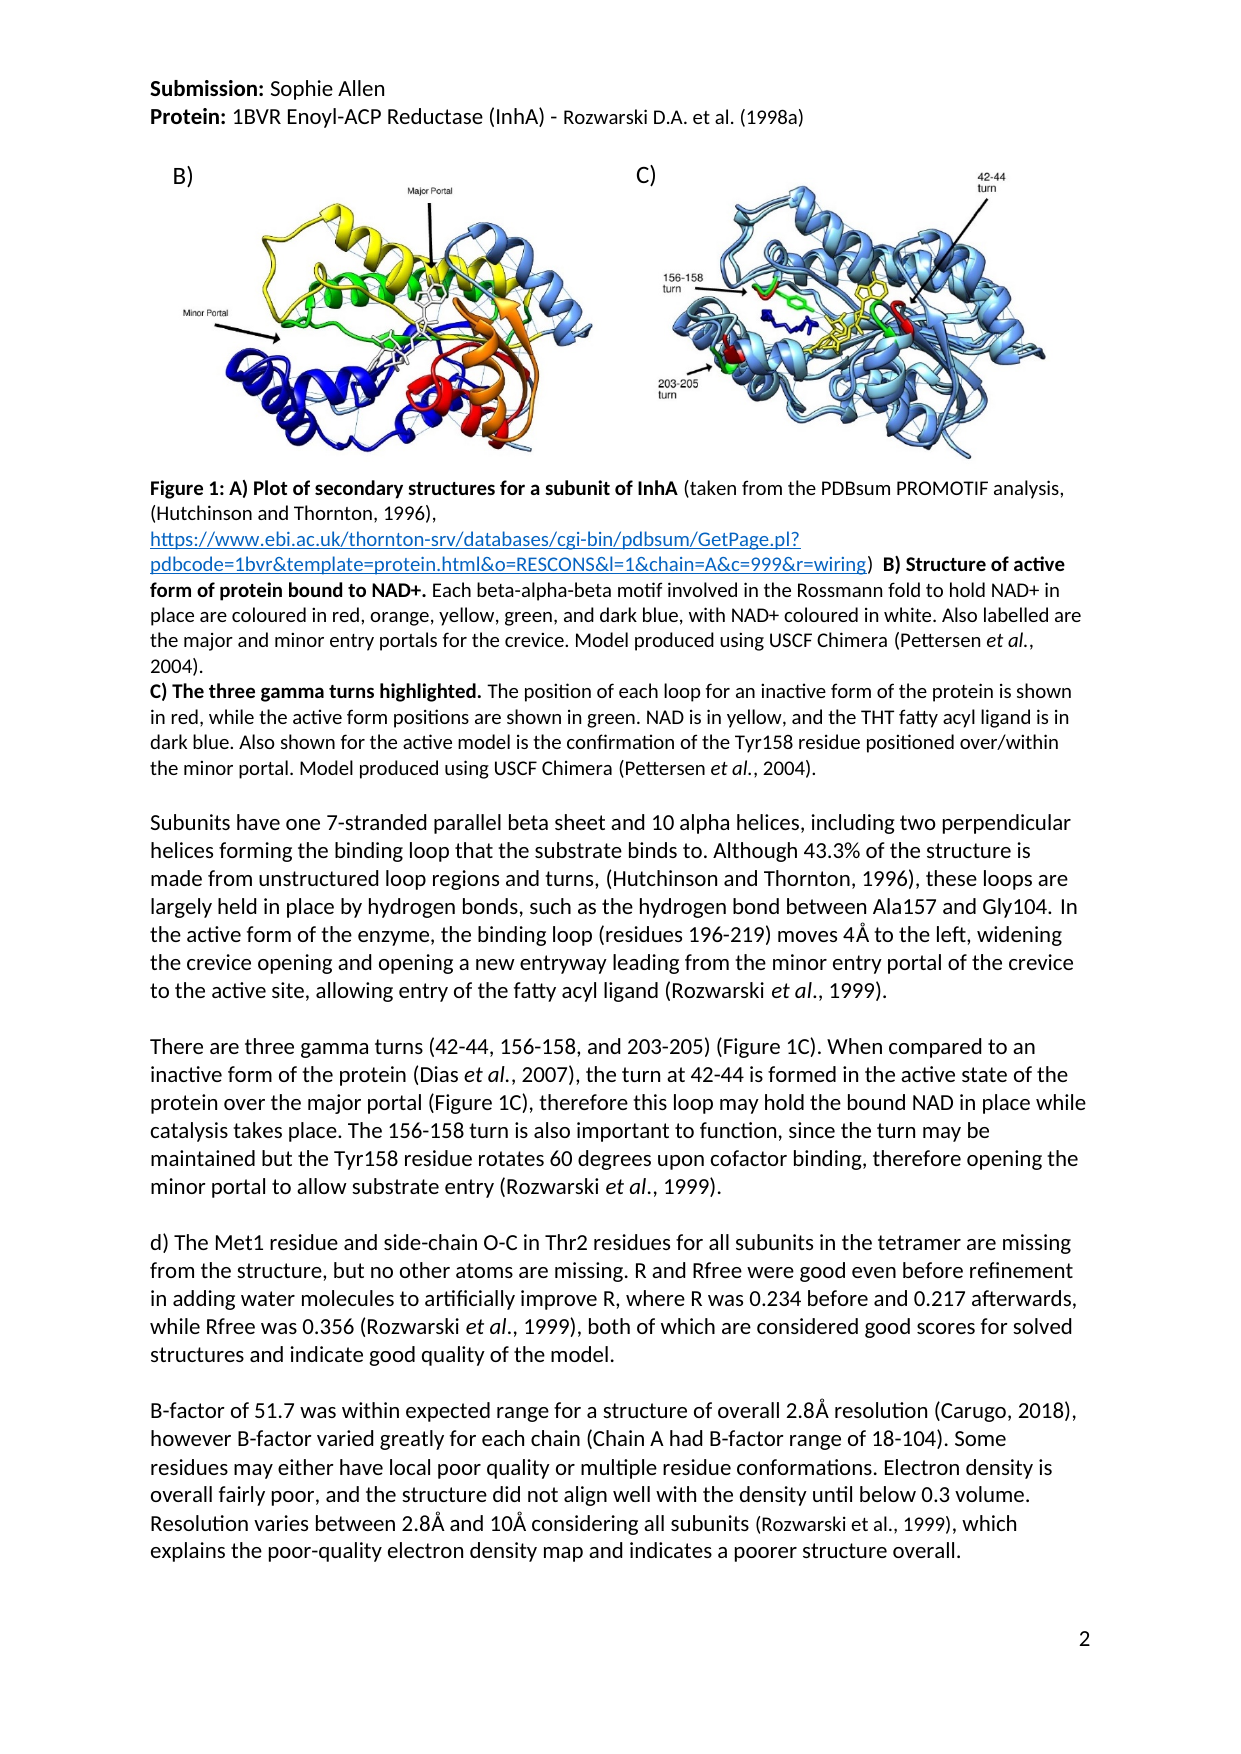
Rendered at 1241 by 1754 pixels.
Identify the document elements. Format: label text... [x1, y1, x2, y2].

text B-factor of 51.7 was within expected range for a structure of overall 2.8Å resolution (Carugo, 2018), however B-factor varied greatly for each chain (Chain A had B-factor range of 18-104). Some residues may either have local poor quality or multiple residue conformations. Electron density is overall fairly poor, and the structure did not align well with the density until below 0.3 volume. Resolution varies between 2.8Å and 10Å considering all subunits (Rozwarski et al., 1999), which explains the poor-quality electron density map and indicates a poorer structure overall. [150, 1397, 1090, 1565]
text Figure 1: A) Plot of secondary structures for a subunit of InhA (taken from the PDBsum PROMOTIF analysis, (Hutchinson and Thornton, 1996), https://www.ebi.ac.uk/thornton-srv/databases/cgi-bin/pdbsum/GetPage.pl?pdbcode=1bvr&template=protein.html&o=RESCONS&l=1&chain=A&c=999&r=wiring) B) Structure of active form of protein bound to NAD+. Each beta-alpha-beta motif involved in the Rossmann fold to hold NAD+ in place are coloured in red, orange, yellow, green, and dark blue, with NAD+ coloured in white. Also labelled are the major and minor entry portals for the crevice. Model produced using USCF Chimera (Pettersen et al., 2004). [150, 475, 1090, 678]
text There are three gamma turns (42-44, 156-158, and 203-205) (Figure 1C). When compared to an inactive form of the protein (Dias et al., 2007), the turn at 42-44 is formed in the active state of the protein over the major portal (Figure 1C), therefore this loop may hold the bound NAD in place while catalysis takes place. The 156-158 turn is also important to function, since the turn may be maintained but the Tyr158 residue rotates 60 degrees upon cofactor binding, therefore opening the minor portal to allow substrate entry (Rozwarski et al., 1999). [150, 1032, 1090, 1200]
text Subunits have one 7-stranded parallel beta sheet and 10 alpha helices, including two perpendicular helices forming the binding loop that the substrate binds to. Although 43.3% of the structure is made from unstructured loop regions and turns, (Hutchinson and Thornton, 1996), these loops are largely held in place by hydrogen bonds, such as the hydrogen bond between Ala157 and Gly104. In the active form of the enzyme, the binding loop (residues 196-219) moves 4Å to the left, widening the crevice opening and opening a new entryway leading from the minor entry portal of the crevice to the active site, allowing entry of the fatty acyl ligand (Rozwarski et al., 1999). [150, 808, 1090, 1004]
text d) The Met1 residue and side-chain O-C in Thr2 residues for all subunits in the tetramer are missing from the structure, but no other atoms are missing. R and Rfree were good even before refinement in adding water molecules to artificially improve R, where R was 0.234 before and 0.217 afterwards, while Rfree was 0.356 (Rozwarski et al., 1999), both of which are considered good scores for solved structures and indicate good quality of the model. [150, 1228, 1090, 1368]
text C) The three gamma turns highlighted. The position of each loop for an inactive form of the protein is shown in red, while the active form positions are shown in green. NAD is in yellow, and the THT fatty acyl ligand is in dark blue. Also shown for the active model is the confirmation of the Tyr158 residue positioned over/within the minor portal. Model produced using USCF Chimera (Pettersen et al., 2004). [150, 678, 1090, 780]
picture [167, 157, 1073, 476]
